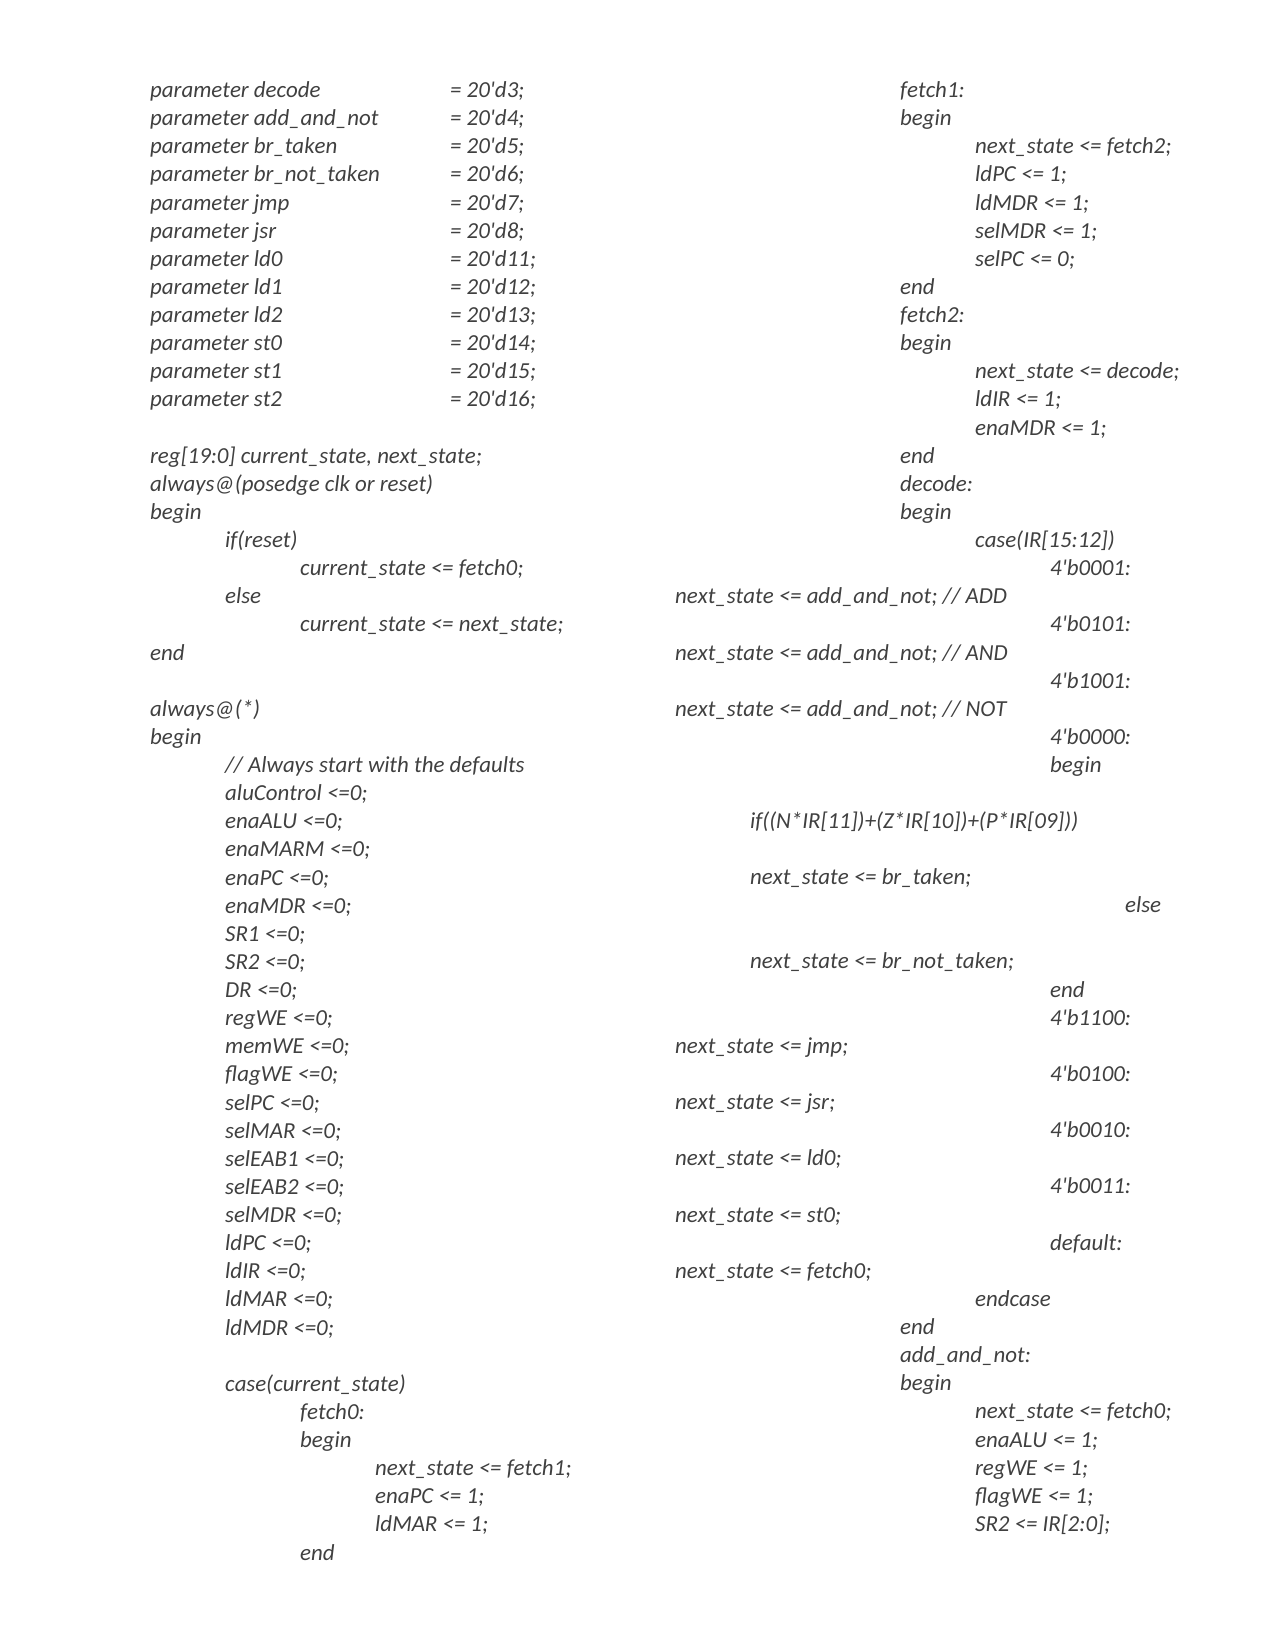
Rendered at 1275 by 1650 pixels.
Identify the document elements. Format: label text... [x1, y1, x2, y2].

text if((N*IR[11])+(Z*IR[10])+(P*IR[09])) [675, 778, 1200, 834]
text enaMARM <=0; [75, 834, 600, 862]
text parameter st2 = 20'd16; [75, 384, 600, 412]
text 4'b0000: [675, 722, 1200, 750]
text 4'b0011: next_state <= st0; [675, 1172, 1200, 1228]
text parameter st0 = 20'd14; [75, 328, 600, 356]
text fetch0: [75, 1397, 600, 1425]
text enaPC <= 1; [75, 1481, 600, 1509]
text selMAR <=0; [75, 1116, 600, 1144]
text DR <=0; [75, 975, 600, 1003]
text 4'b0100: next_state <= jsr; [675, 1059, 1200, 1115]
text case(current_state) [75, 1369, 600, 1397]
text enaPC <=0; [75, 862, 600, 891]
text fetch1: [675, 75, 1200, 103]
text ldIR <=0; [75, 1256, 600, 1284]
text regWE <= 1; [675, 1453, 1200, 1481]
text SR1 <=0; [75, 919, 600, 947]
text ldIR <= 1; [675, 384, 1200, 412]
text end [675, 272, 1200, 300]
text enaMDR <=0; [75, 891, 600, 919]
text parameter decode = 20'd3; parameter add_and_not = 20'd4; parameter br_taken = 20'd5; [75, 75, 600, 159]
text // Always start with the defaults [75, 750, 600, 778]
text SR2 <= IR[2:0]; [675, 1509, 1200, 1537]
text regWE <=0; [75, 1003, 600, 1031]
text ldPC <= 1; [675, 159, 1200, 187]
text ldMAR <= 1; [75, 1509, 600, 1537]
text next_state <= br_taken; [675, 834, 1200, 890]
text endcase [675, 1284, 1200, 1312]
text parameter jsr = 20'd8; [75, 216, 600, 244]
text begin [675, 497, 1200, 525]
text 4'b0010: next_state <= ld0; [675, 1115, 1200, 1172]
text end [75, 1537, 600, 1566]
text selMDR <=0; [75, 1200, 600, 1228]
text ldPC <=0; [75, 1228, 600, 1256]
text selEAB2 <=0; [75, 1172, 600, 1200]
text always@(posedge clk or reset) [75, 469, 600, 497]
text fetch2: [675, 300, 1200, 328]
text 4'b1001: next_state <= add_and_not; // NOT [675, 666, 1200, 722]
text next_state <= decode; [675, 356, 1200, 384]
text ldMAR <=0; [75, 1284, 600, 1312]
text case(IR[15:12]) [675, 525, 1200, 553]
text selPC <= 0; [675, 244, 1200, 272]
text next_state <= fetch1; [75, 1453, 600, 1481]
text default: next_state <= fetch0; [675, 1228, 1200, 1284]
text aluControl <=0; [75, 778, 600, 806]
text parameter st1 = 20'd15; [75, 356, 600, 384]
text flagWE <=0; [75, 1059, 600, 1087]
text enaALU <= 1; [675, 1425, 1200, 1453]
text parameter ld2 = 20'd13; [75, 300, 600, 328]
text end [75, 637, 600, 666]
text add_and_not: [675, 1340, 1200, 1368]
text end [675, 441, 1200, 469]
text next_state <= fetch2; [675, 131, 1200, 159]
text begin [75, 497, 600, 525]
text begin [675, 750, 1200, 778]
text next_state <= fetch0; [675, 1397, 1200, 1425]
text 4'b1100: next_state <= jmp; [675, 1003, 1200, 1059]
text memWE <=0; [75, 1031, 600, 1059]
text next_state <= br_not_taken; [675, 918, 1200, 975]
text end [675, 1312, 1200, 1340]
text enaMDR <= 1; [675, 412, 1200, 441]
text SR2 <=0; [75, 947, 600, 975]
text 4'b0001: next_state <= add_and_not; // ADD [675, 553, 1200, 609]
text parameter br_not_taken = 20'd6; [75, 159, 600, 187]
text parameter ld1 = 20'd12; [75, 272, 600, 300]
text else [75, 581, 600, 609]
text begin [675, 1368, 1200, 1397]
text enaALU <=0; [75, 806, 600, 834]
text begin [75, 1425, 600, 1453]
text ldMDR <=0; [75, 1312, 600, 1341]
text begin [675, 103, 1200, 131]
text selPC <=0; [75, 1087, 600, 1116]
text current_state <= next_state; [75, 609, 600, 637]
text reg[19:0] current_state, next_state; [75, 441, 600, 469]
text else [675, 890, 1200, 918]
text if(reset) [75, 525, 600, 553]
text begin [75, 722, 600, 750]
text selMDR <= 1; [675, 216, 1200, 244]
text current_state <= fetch0; [75, 553, 600, 581]
text parameter jmp = 20'd7; [75, 187, 600, 216]
text parameter ld0 = 20'd11; [75, 244, 600, 272]
text always@(*) [75, 694, 600, 722]
text end [675, 975, 1200, 1003]
text decode: [675, 469, 1200, 497]
text selEAB1 <=0; [75, 1144, 600, 1172]
text begin [675, 328, 1200, 356]
text ldMDR <= 1; [675, 187, 1200, 216]
text flagWE <= 1; [675, 1481, 1200, 1509]
text 4'b0101: next_state <= add_and_not; // AND [675, 609, 1200, 666]
